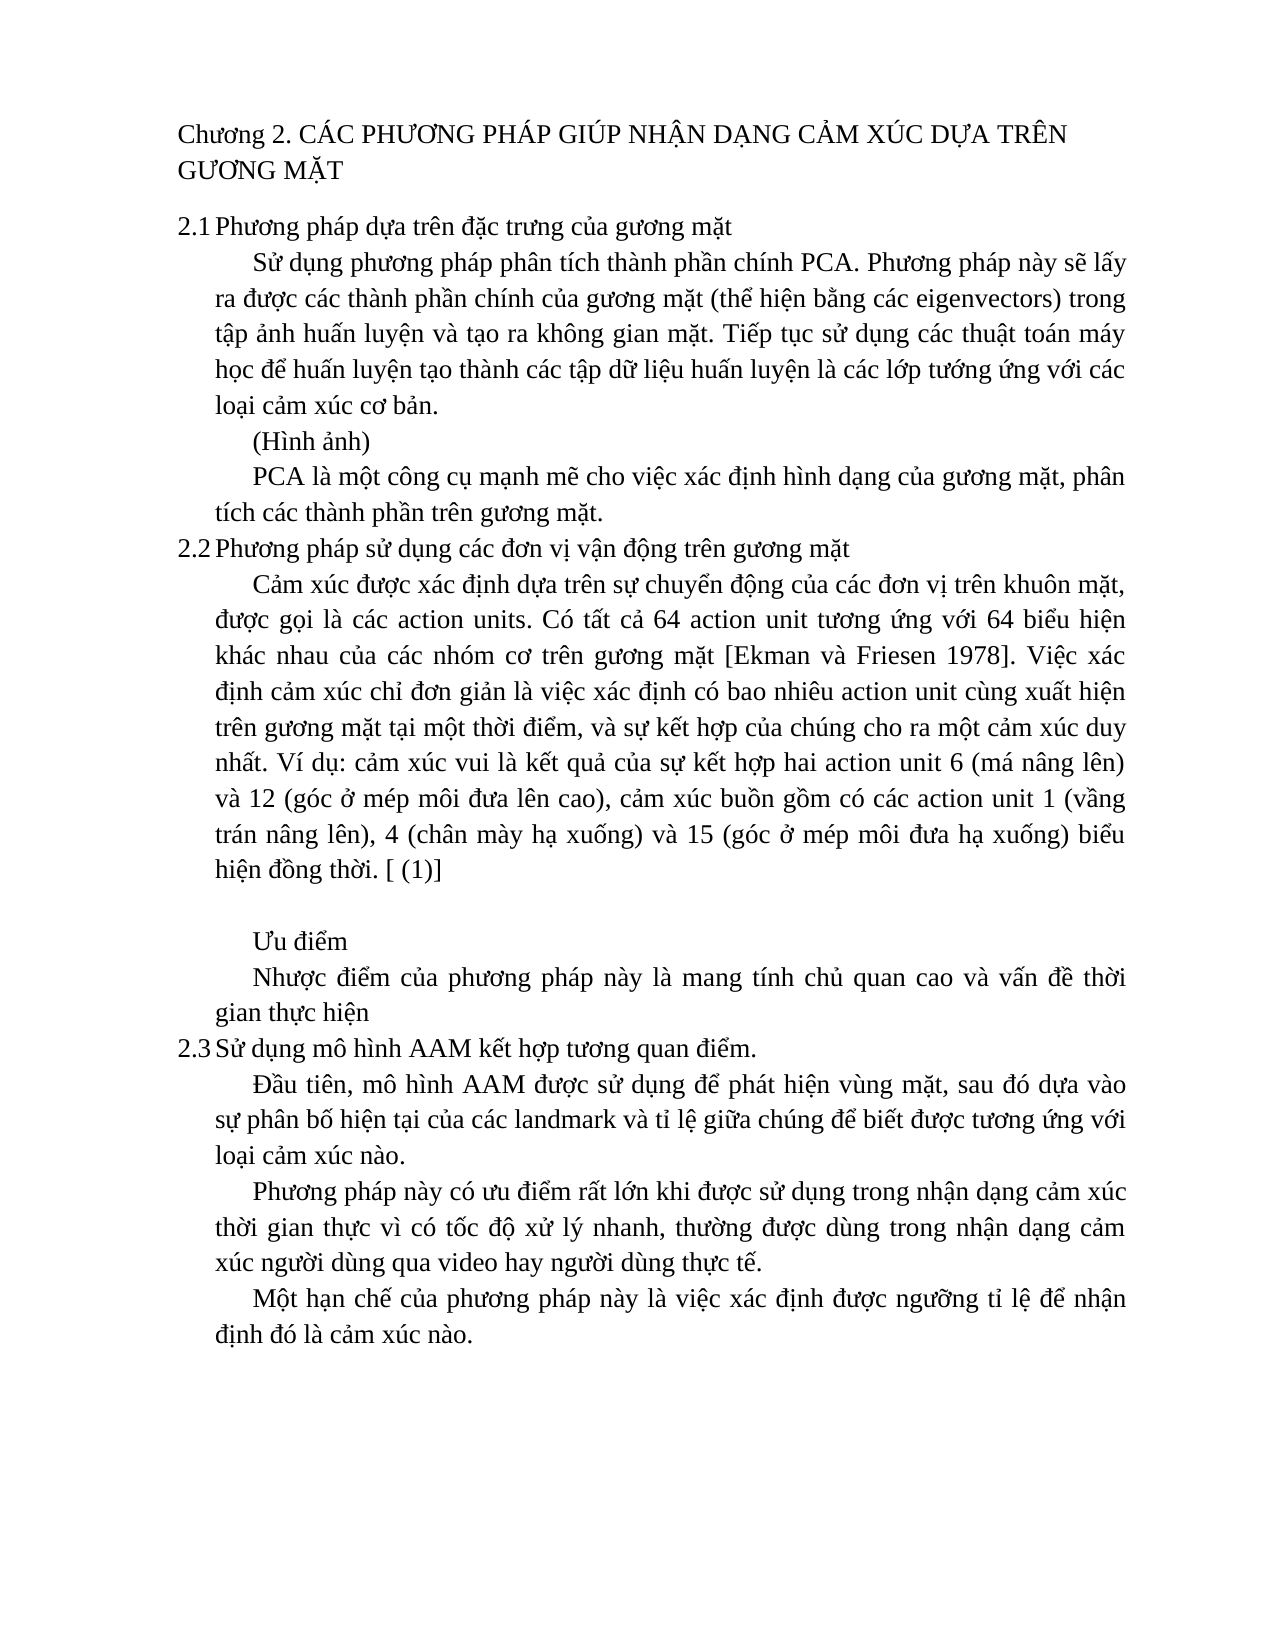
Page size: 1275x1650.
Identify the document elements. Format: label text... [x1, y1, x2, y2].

list PCA là một công cụ mạnh mẽ cho việc xác định hình dạng của gương mặt, phân tích các thành phần trên gương mặt. [215, 461, 1127, 527]
list Phương pháp sử dụng các đơn vị vận động trên gương mặt [177, 532, 1127, 563]
list Một hạn chế của phương pháp này là việc xác định được ngưỡng tỉ lệ để nhận định đó là cảm xúc nào. [215, 1282, 1127, 1349]
list Phương pháp này có ưu điểm rất lớn khi được sử dụng trong nhận dạng cảm xúc thời gian thực vì có tốc độ xử lý nhanh, thường được dùng trong nhận dạng cảm xúc người dùng qua video hay người dùng thực tế. [215, 1175, 1127, 1278]
text Chương 2. CÁC PHƯƠNG PHÁP GIÚP NHẬN DẠNG CẢM XÚC DỰA TRÊN GƯƠNG MẶT [177, 118, 1127, 185]
list Phương pháp dựa trên đặc trưng của gương mặt [177, 210, 1127, 242]
list Nhược điểm của phương pháp này là mang tính chủ quan cao và vấn đề thời gian thực hiện [215, 961, 1127, 1028]
list (Hình ảnh) [215, 425, 1127, 456]
list Đầu tiên, mô hình AAM được sử dụng để phát hiện vùng mặt, sau đó dựa vào sự phân bố hiện tại của các landmark và tỉ lệ giữa chúng để biết được tương ứng với loại cảm xúc nào. [215, 1068, 1127, 1171]
list Cảm xúc được xác định dựa trên sự chuyển động của các đơn vị trên khuôn mặt, được gọi là các action units. Có tất cả 64 action unit tương ứng với 64 biểu hiện khác nhau của các nhóm cơ trên gương mặt [Ekman và Friesen 1978]. Việc xác định cảm xúc chỉ đơn giản là việc xác định có bao nhiêu action unit cùng xuất hiện trên gương mặt tại một thời điểm, và sự kết hợp của chúng cho ra một cảm xúc duy nhất. Ví dụ: cảm xúc vui là kết quả của sự kết hợp hai action unit 6 (má nâng lên) và 12 (góc ở mép môi đưa lên cao), cảm xúc buồn gồm có các action unit 1 (vầng trán nâng lên), 4 (chân mày hạ xuống) và 15 (góc ở mép môi đưa hạ xuống) biểu hiện đồng thời. [] [215, 568, 1127, 885]
list Ưu điểm [215, 925, 1127, 956]
list Sử dụng mô hình AAM kết hợp tương quan điểm. [177, 1032, 1127, 1063]
